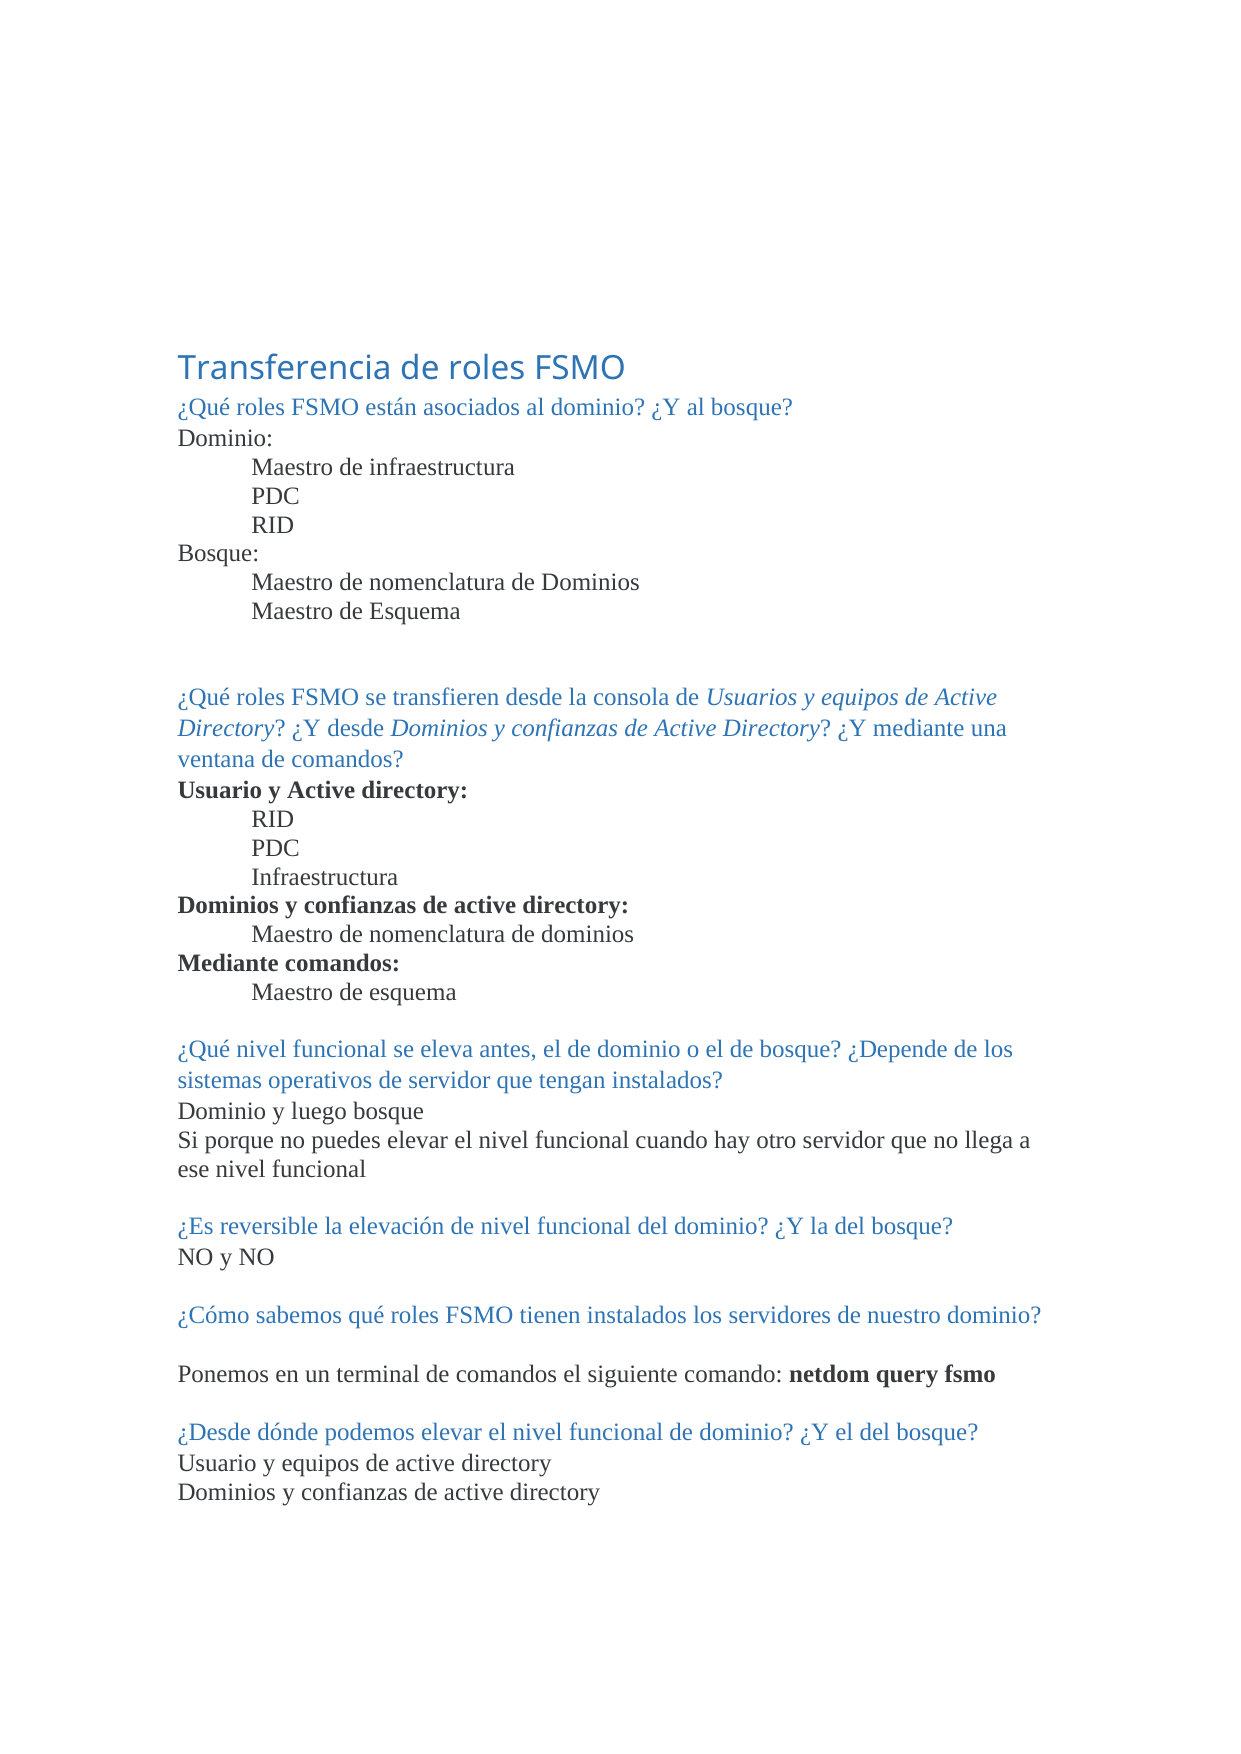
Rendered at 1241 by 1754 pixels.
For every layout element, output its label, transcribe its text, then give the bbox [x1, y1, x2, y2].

subtitle Transferencia de roles FSMO [177, 343, 1063, 389]
text NO y NO [177, 1242, 1063, 1271]
text Dominio y luego bosque [177, 1096, 1063, 1125]
text Bosque: [177, 538, 1063, 567]
text Dominios y confianzas de active directory: [177, 890, 1063, 919]
subtitle ¿Qué roles FSMO están asociados al dominio? ¿Y al bosque? [177, 392, 1063, 421]
text Dominio: [177, 423, 1063, 452]
text RID [177, 510, 1063, 538]
text Maestro de nomenclatura de Dominios [177, 567, 1063, 596]
text PDC [177, 481, 1063, 510]
subtitle ¿Qué nivel funcional se eleva antes, el de dominio o el de bosque? ¿Depende de los sistemas operativos de servidor que tengan instalados? [177, 1034, 1063, 1094]
subtitle ¿Cómo sabemos qué roles FSMO tienen instalados los servidores de nuestro dominio? [177, 1300, 1063, 1328]
text Si porque no puedes elevar el nivel funcional cuando hay otro servidor que no llega a ese nivel funcional [177, 1125, 1063, 1182]
text Maestro de Esquema [177, 596, 1063, 625]
text Maestro de infraestructura [177, 452, 1063, 481]
text Maestro de nomenclatura de dominios [177, 919, 1063, 948]
text Mediante comandos: [177, 948, 1063, 977]
subtitle ¿Qué roles FSMO se transfieren desde la consola de Usuarios y equipos de Active Directory? ¿Y desde Dominios y confianzas de Active Directory? ¿Y mediante una ventana de comandos? [177, 682, 1063, 773]
text Usuario y equipos de active directory [177, 1448, 1063, 1477]
subtitle ¿Desde dónde podemos elevar el nivel funcional de dominio? ¿Y el del bosque? [177, 1417, 1063, 1446]
text PDC [177, 833, 1063, 862]
subtitle ¿Es reversible la elevación de nivel funcional del dominio? ¿Y la del bosque? [177, 1211, 1063, 1240]
text RID [177, 804, 1063, 833]
text Dominios y confianzas de active directory [177, 1477, 1063, 1506]
text Ponemos en un terminal de comandos el siguiente comando: netdom query fsmo [177, 1359, 1063, 1388]
text Maestro de esquema [177, 977, 1063, 1005]
text Usuario y Active directory: [177, 775, 1063, 804]
text Infraestructura [177, 862, 1063, 890]
